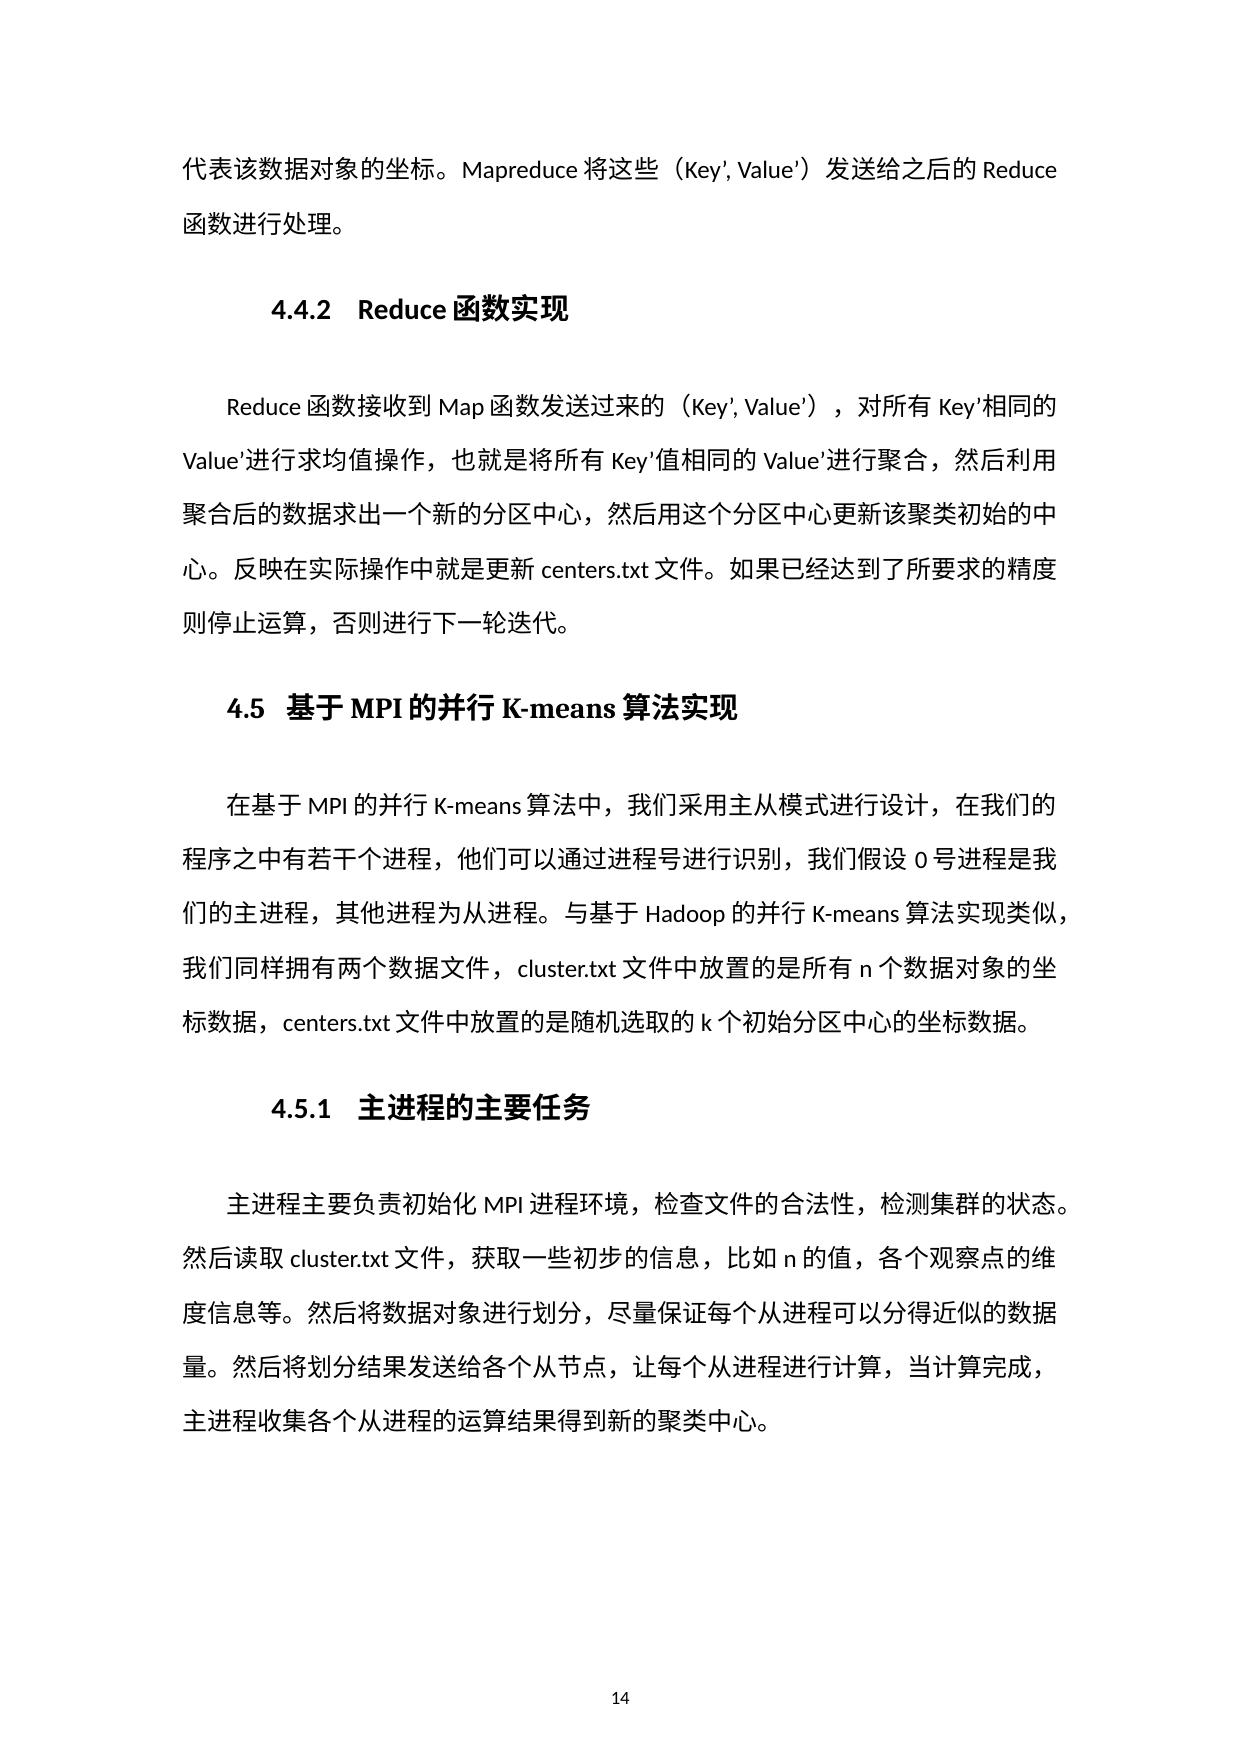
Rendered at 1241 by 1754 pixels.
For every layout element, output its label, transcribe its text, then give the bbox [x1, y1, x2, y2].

subtitle 主进程的主要任务 [271, 1084, 1058, 1126]
subtitle Reduce函数实现 [271, 286, 1058, 328]
text Reduce函数接收到Map函数发送过来的（Key’, Value’），对所有Key’相同的Value’进行求均值操作，也就是将所有Key’值相同的Value’进行聚合，然后利用聚合后的数据求出一个新的分区中心，然后用这个分区中心更新该聚类初始的中心。反映在实际操作中就是更新centers.txt文件。如果已经达到了所要求的精度则停止运算，否则进行下一轮迭代。 [183, 386, 1058, 640]
subtitle 基于MPI的并行K-means算法实现 [227, 685, 1058, 727]
text 主进程主要负责初始化MPI进程环境，检查文件的合法性，检测集群的状态。然后读取cluster.txt文件，获取一些初步的信息，比如n的值，各个观察点的维度信息等。然后将数据对象进行划分，尽量保证每个从进程可以分得近似的数据量。然后将划分结果发送给各个从节点，让每个从进程进行计算，当计算完成，主进程收集各个从进程的运算结果得到新的聚类中心。 [183, 1184, 1058, 1438]
text 在基于MPI的并行K-means算法中，我们采用主从模式进行设计，在我们的程序之中有若干个进程，他们可以通过进程号进行识别，我们假设0号进程是我们的主进程，其他进程为从进程。与基于Hadoop的并行K-means算法实现类似，我们同样拥有两个数据文件，cluster.txt文件中放置的是所有n个数据对象的坐标数据，centers.txt文件中放置的是随机选取的k个初始分区中心的坐标数据。 [183, 785, 1058, 1039]
